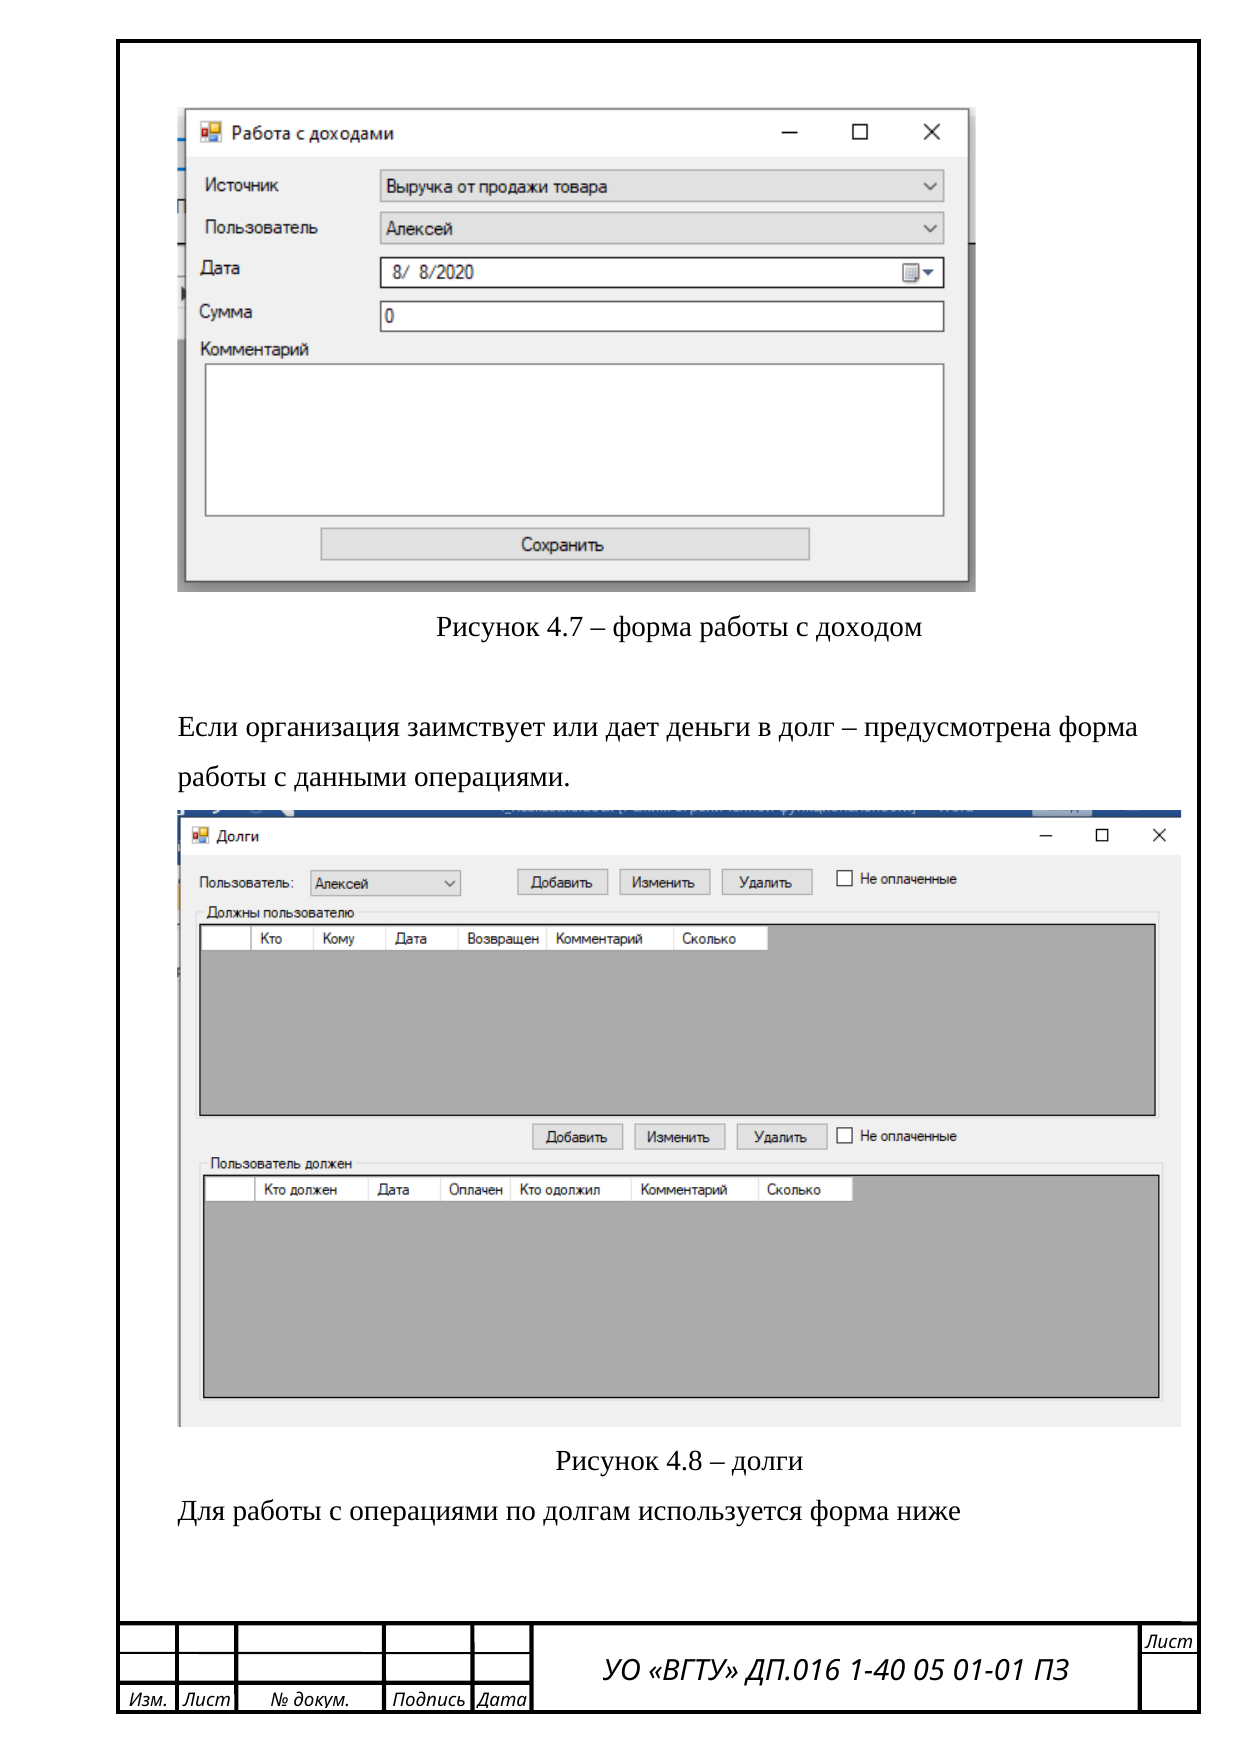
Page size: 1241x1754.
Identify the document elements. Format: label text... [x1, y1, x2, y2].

picture [177, 810, 1182, 1427]
text Рисунок 4.8 – долги [177, 1443, 1181, 1477]
text Для работы с операциями по долгам используется форма ниже [177, 1493, 1181, 1527]
text Рисунок 4.7 – форма работы с доходом [177, 609, 1181, 642]
text Если организация заимствует или дает деньги в долг – предусмотрена форма работы с данными операциями. [177, 709, 1181, 793]
picture [177, 107, 976, 592]
